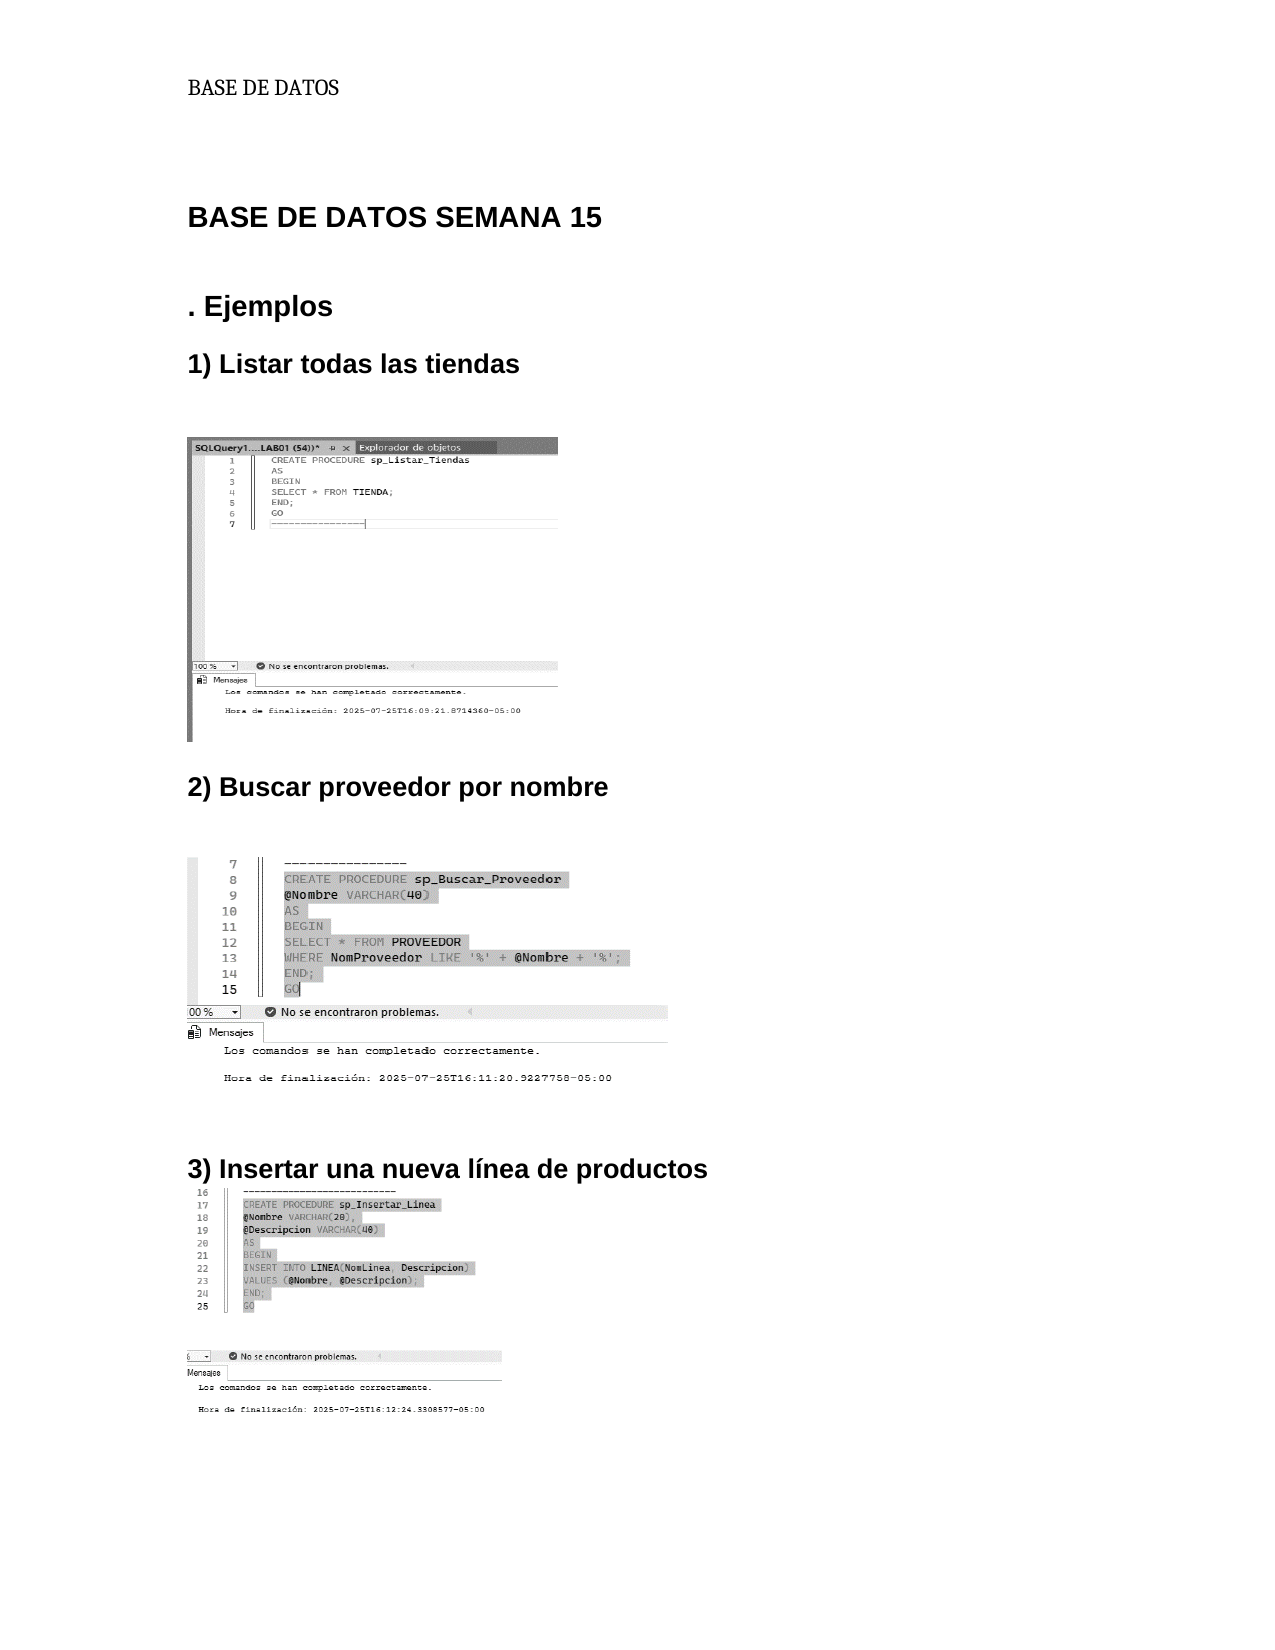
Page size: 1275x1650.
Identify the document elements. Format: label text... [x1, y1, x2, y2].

picture [187, 857, 668, 1124]
subtitle 1) Listar todas las tiendas [187, 348, 1087, 379]
picture [187, 1188, 502, 1429]
subtitle BASE DE DATOS SEMANA 15 [187, 200, 1087, 233]
subtitle . Ejemplos [187, 288, 1087, 322]
picture [187, 437, 558, 742]
